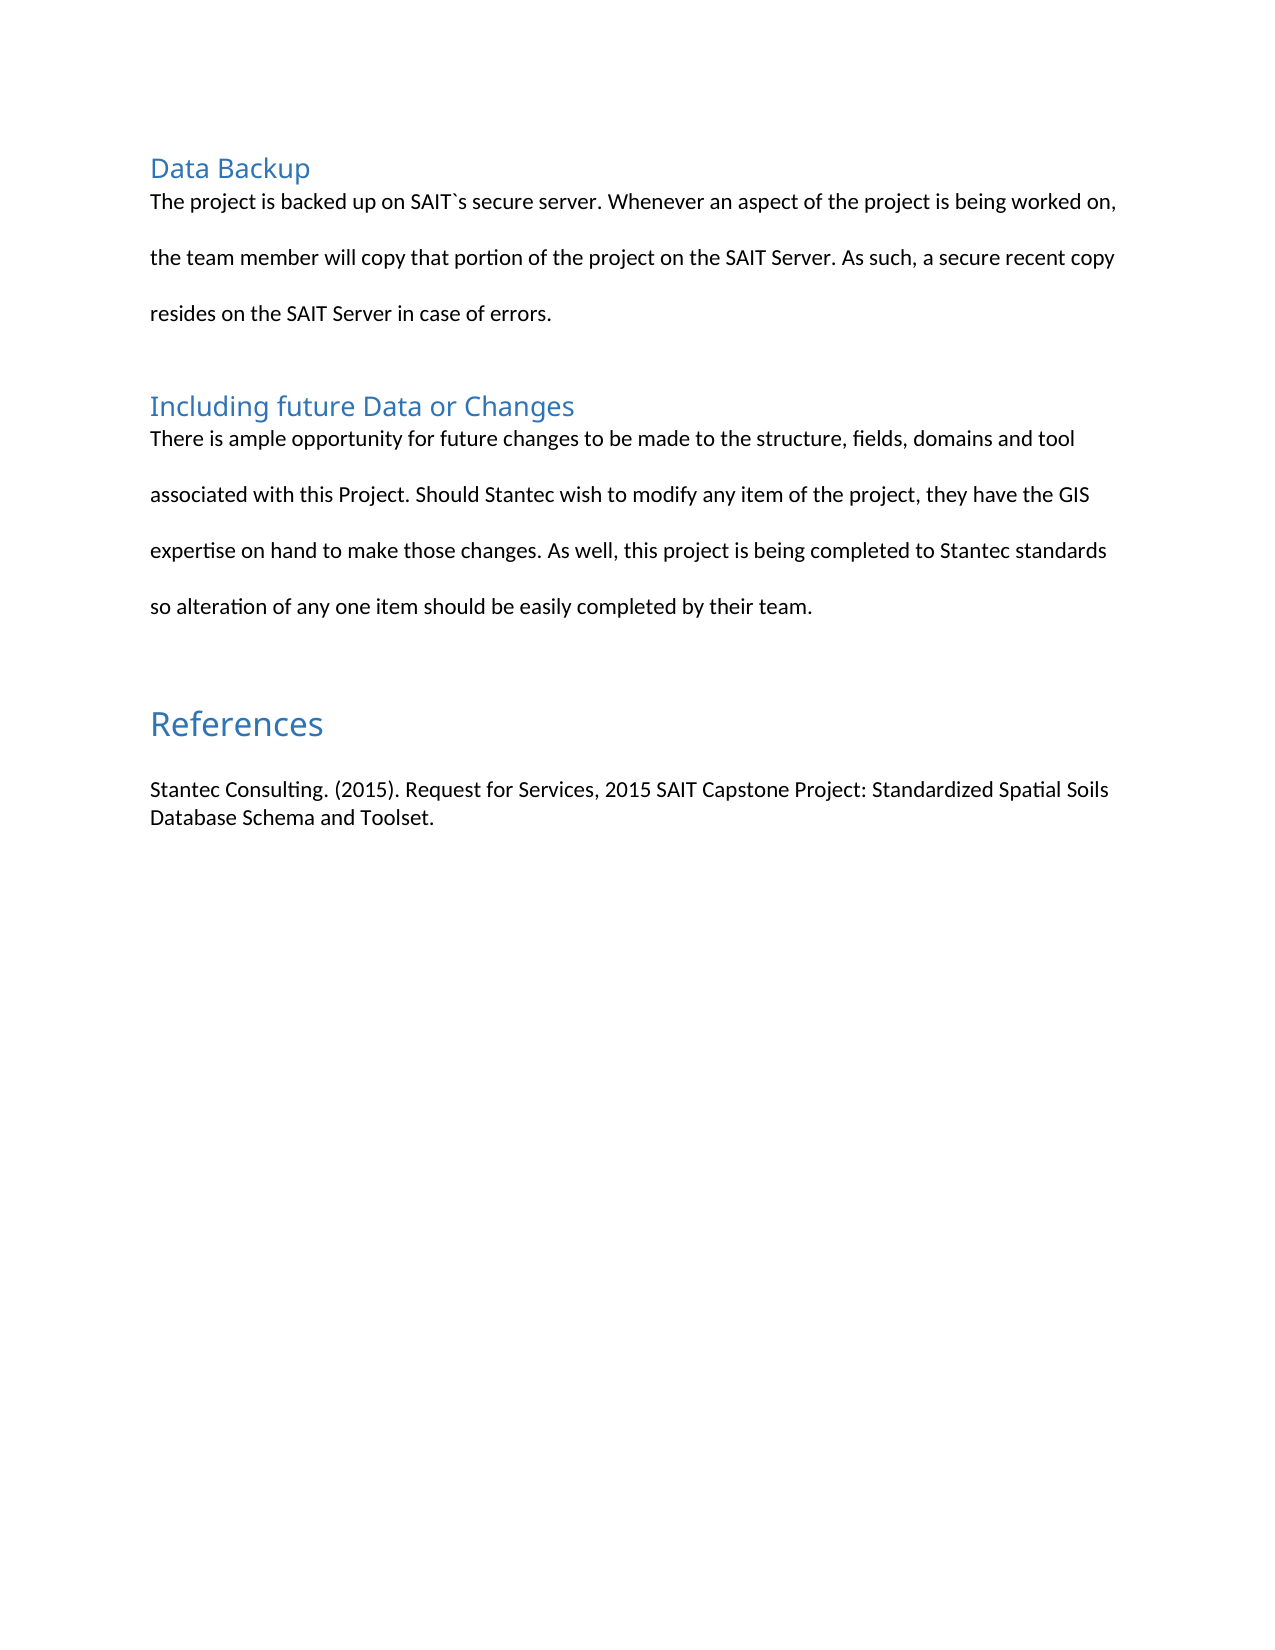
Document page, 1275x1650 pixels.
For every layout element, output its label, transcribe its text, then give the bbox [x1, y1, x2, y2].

text Stantec Consulting. (2015). Request for Services, 2015 SAIT Capstone Project: Standardized Spatial Soils Database Schema and Toolset. [150, 775, 1125, 831]
subtitle References [150, 701, 1125, 747]
subtitle Including future Data or Changes [150, 387, 1125, 424]
text There is ample opportunity for future changes to be made to the structure, fields, domains and tool associated with this Project. Should Stantec wish to modify any item of the project, they have the GIS expertise on hand to make those changes. As well, this project is being completed to Stantec standards so alteration of any one item should be easily completed by their team. [150, 424, 1125, 620]
subtitle Data Backup [150, 150, 1125, 187]
text The project is backed up on SAIT`s secure server. Whenever an aspect of the project is being worked on, the team member will copy that portion of the project on the SAIT Server. As such, a secure recent copy resides on the SAIT Server in case of errors. [150, 187, 1125, 327]
